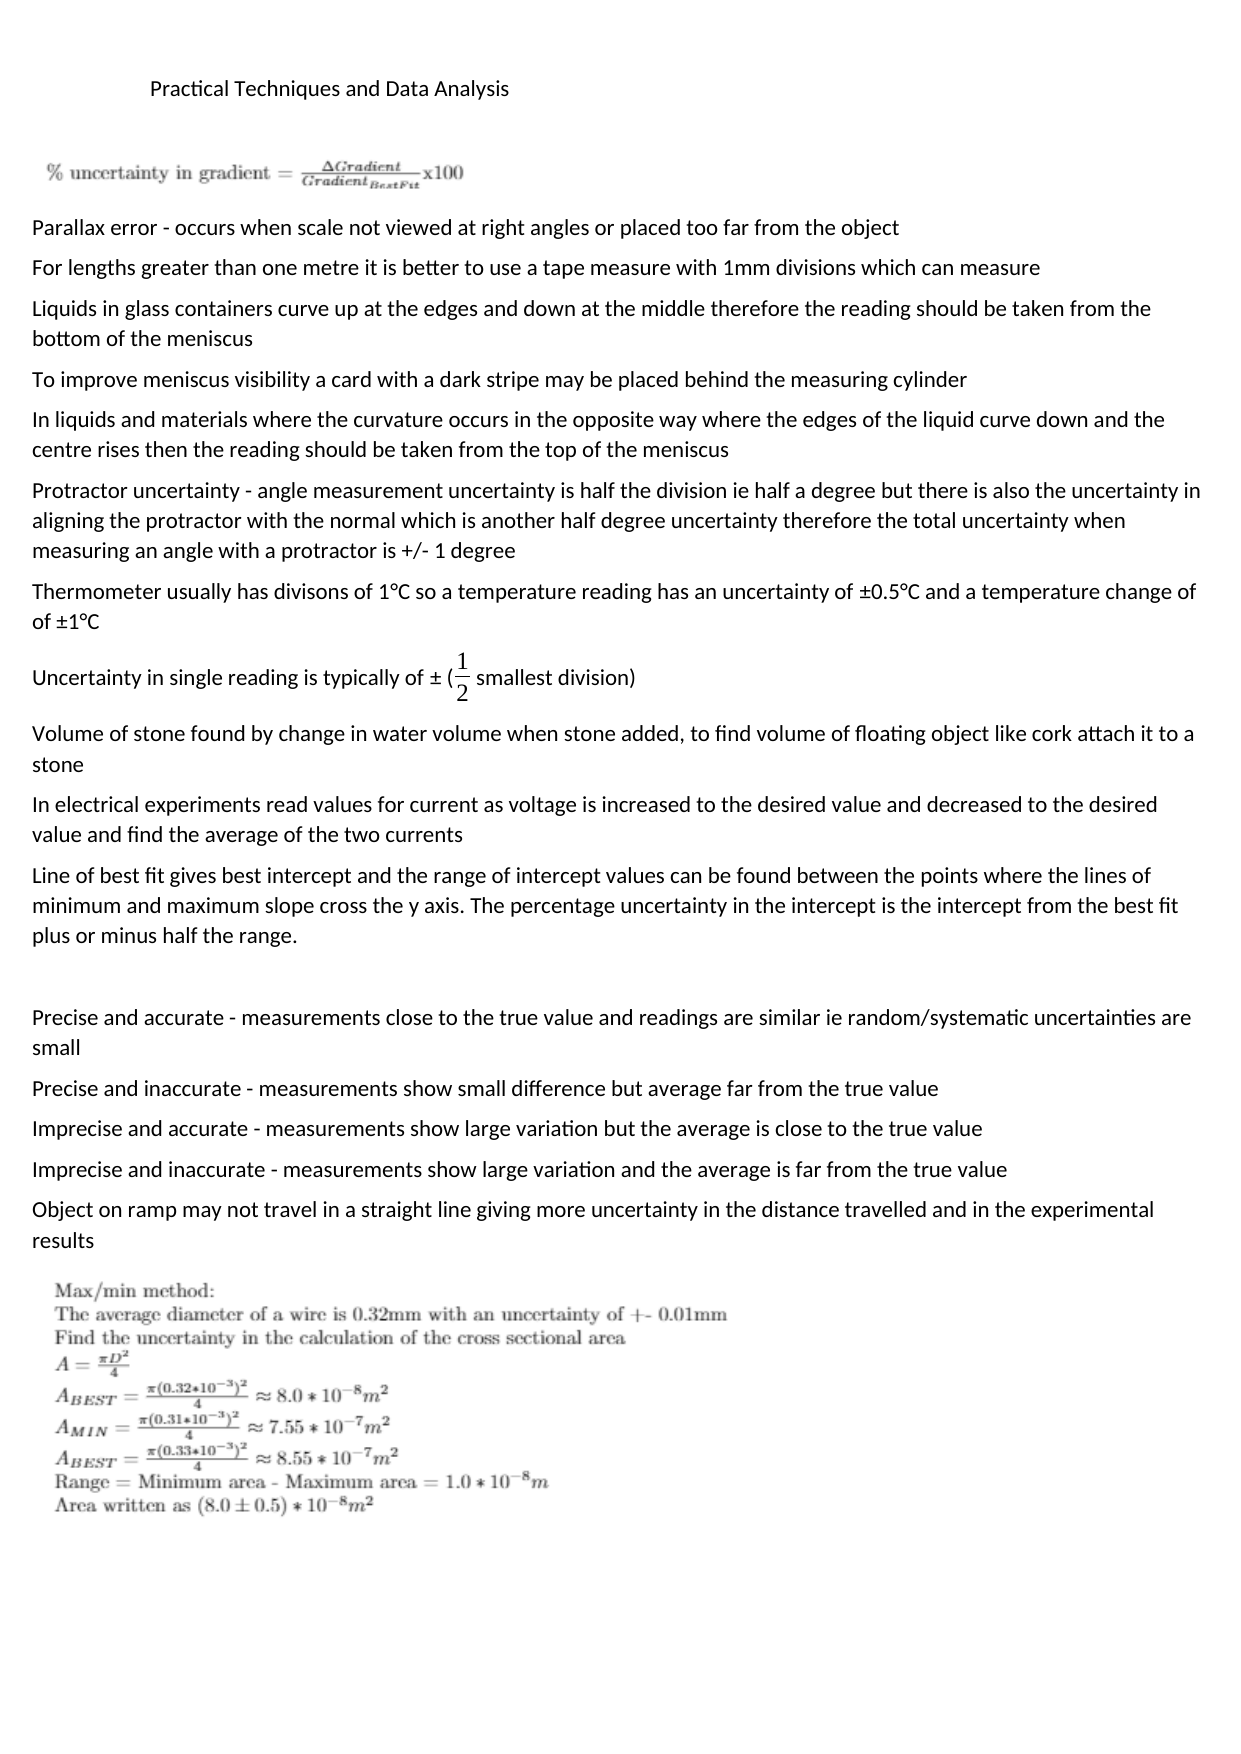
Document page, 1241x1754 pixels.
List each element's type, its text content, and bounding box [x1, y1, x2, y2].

text Thermometer usually has divisons of 1°C so a temperature reading has an uncertainty of ±0.5°C and a temperature change of of ±1°C [32, 577, 1208, 635]
text Parallax error - occurs when scale not viewed at right angles or placed too far from the object [32, 213, 1208, 241]
text Precise and accurate - measurements close to the true value and readings are similar ie random/systematic uncertainties are small [32, 1003, 1208, 1061]
picture [31, 150, 476, 200]
text Line of best fit gives best intercept and the range of intercept values can be found between the points where the lines of minimum and maximum slope cross the y axis. The percentage uncertainty in the intercept is the intercept from the best fit plus or minus half the range. [32, 861, 1208, 950]
text In electrical experiments read values for current as voltage is increased to the desired value and decreased to the desired value and find the average of the two currents [32, 790, 1208, 849]
text Precise and inaccurate - measurements show small difference but average far from the true value [32, 1074, 1208, 1102]
text To improve meniscus visibility a card with a dark stripe may be placed behind the measuring cylinder [32, 365, 1208, 393]
picture [31, 1266, 742, 1529]
text In liquids and materials where the curvature occurs in the opposite way where the edges of the liquid curve down and the centre rises then the reading should be taken from the top of the meniscus [32, 405, 1208, 463]
text For lengths greater than one metre it is better to use a tape measure with 1mm divisions which can measure [32, 253, 1208, 281]
text Uncertainty in single reading is typically of ± ( smallest division) [32, 648, 1208, 707]
text Object on ramp may not travel in a straight line giving more uncertainty in the distance travelled and in the experimental results [32, 1196, 1208, 1254]
text Imprecise and inaccurate - measurements show large variation and the average is far from the true value [32, 1155, 1208, 1183]
text Liquids in glass containers curve up at the edges and down at the middle therefore the reading should be taken from the bottom of the meniscus [32, 294, 1208, 352]
text Protractor uncertainty - angle measurement uncertainty is half the division ie half a degree but there is also the uncertainty in aligning the protractor with the normal which is another half degree uncertainty therefore the total uncertainty when measuring an angle with a protractor is +/- 1 degree [32, 476, 1208, 564]
text Volume of stone found by change in water volume when stone added, to find volume of floating object like cork attach it to a stone [32, 719, 1208, 778]
text Imprecise and accurate - measurements show large variation but the average is close to the true value [32, 1114, 1208, 1142]
